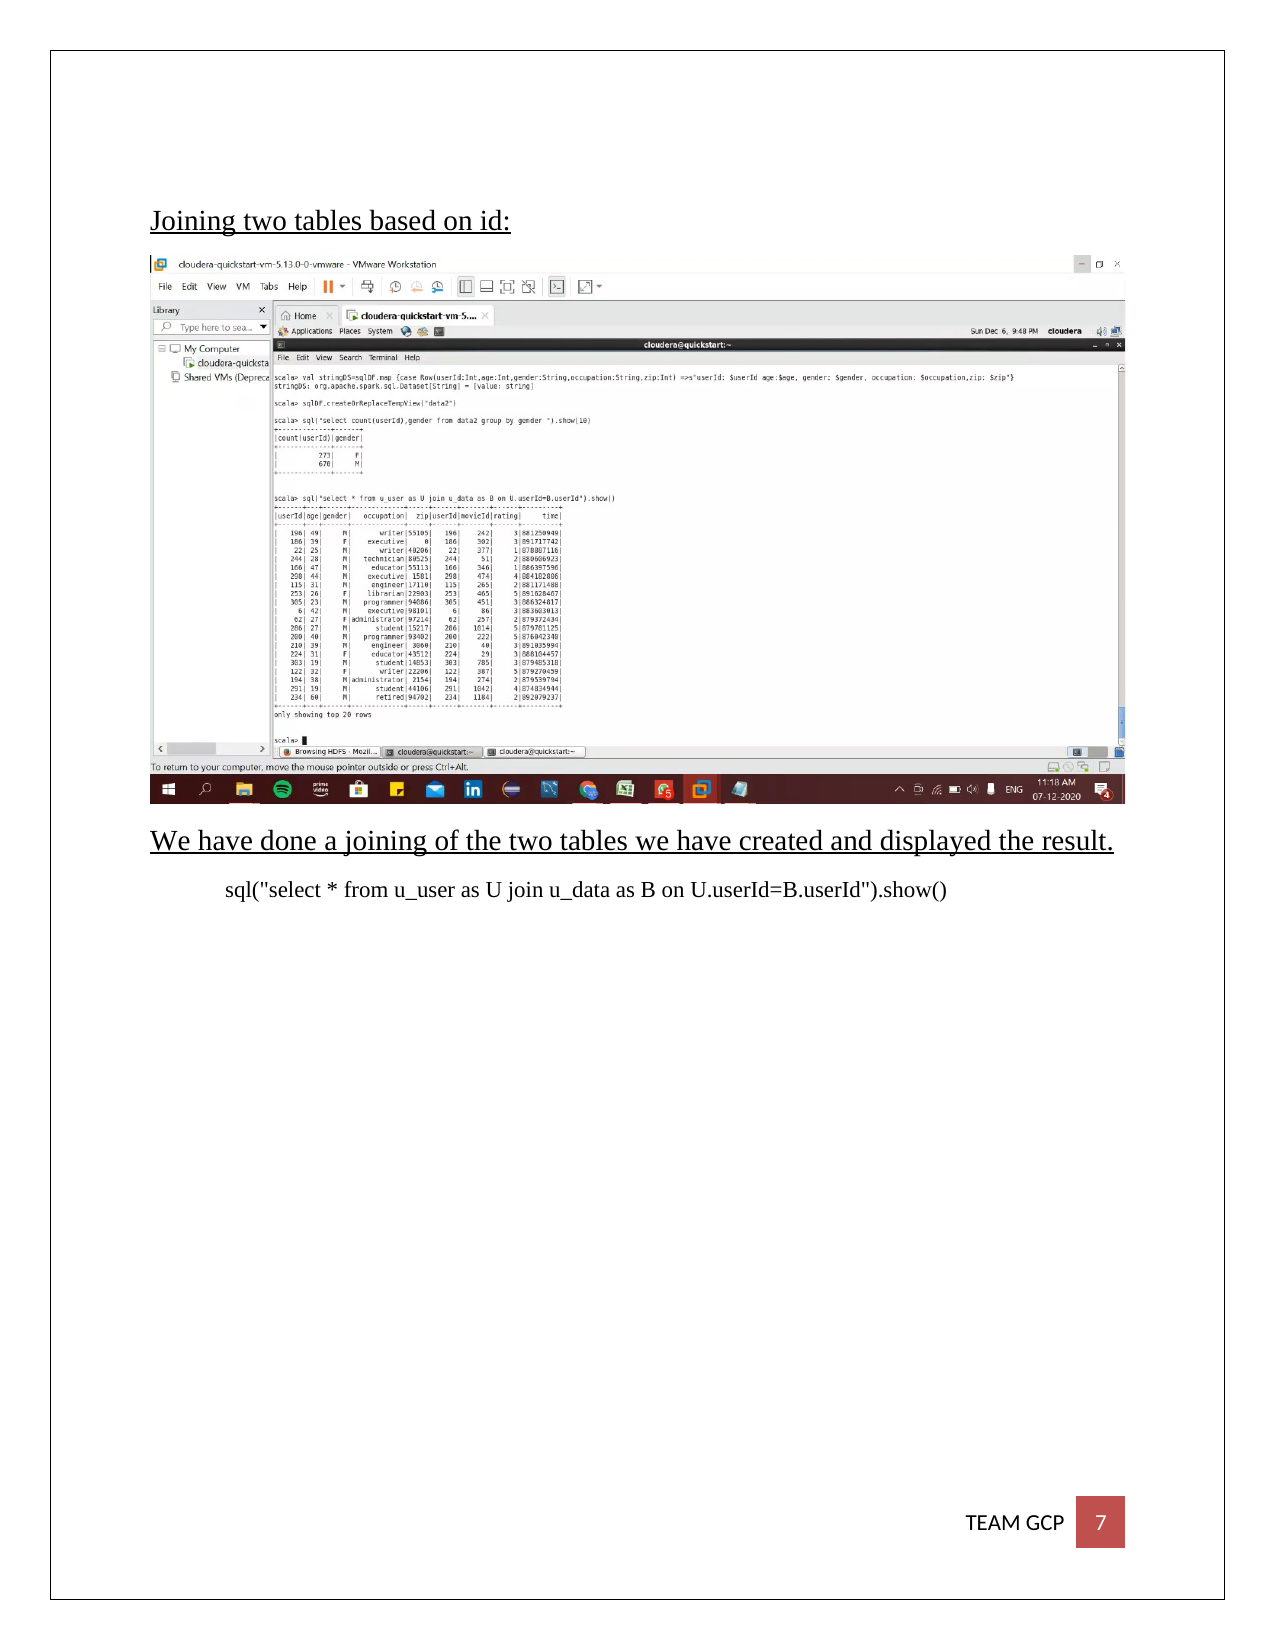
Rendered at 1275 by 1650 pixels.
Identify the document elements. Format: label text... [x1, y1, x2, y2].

text sql("select * from u_user as U join u_data as B on U.userId=B.userId").show() [150, 876, 1125, 902]
text We have done a joining of the two tables we have created and displayed the result. [150, 823, 1125, 856]
picture [150, 255, 1125, 804]
text Joining two tables based on id: [150, 203, 1125, 236]
